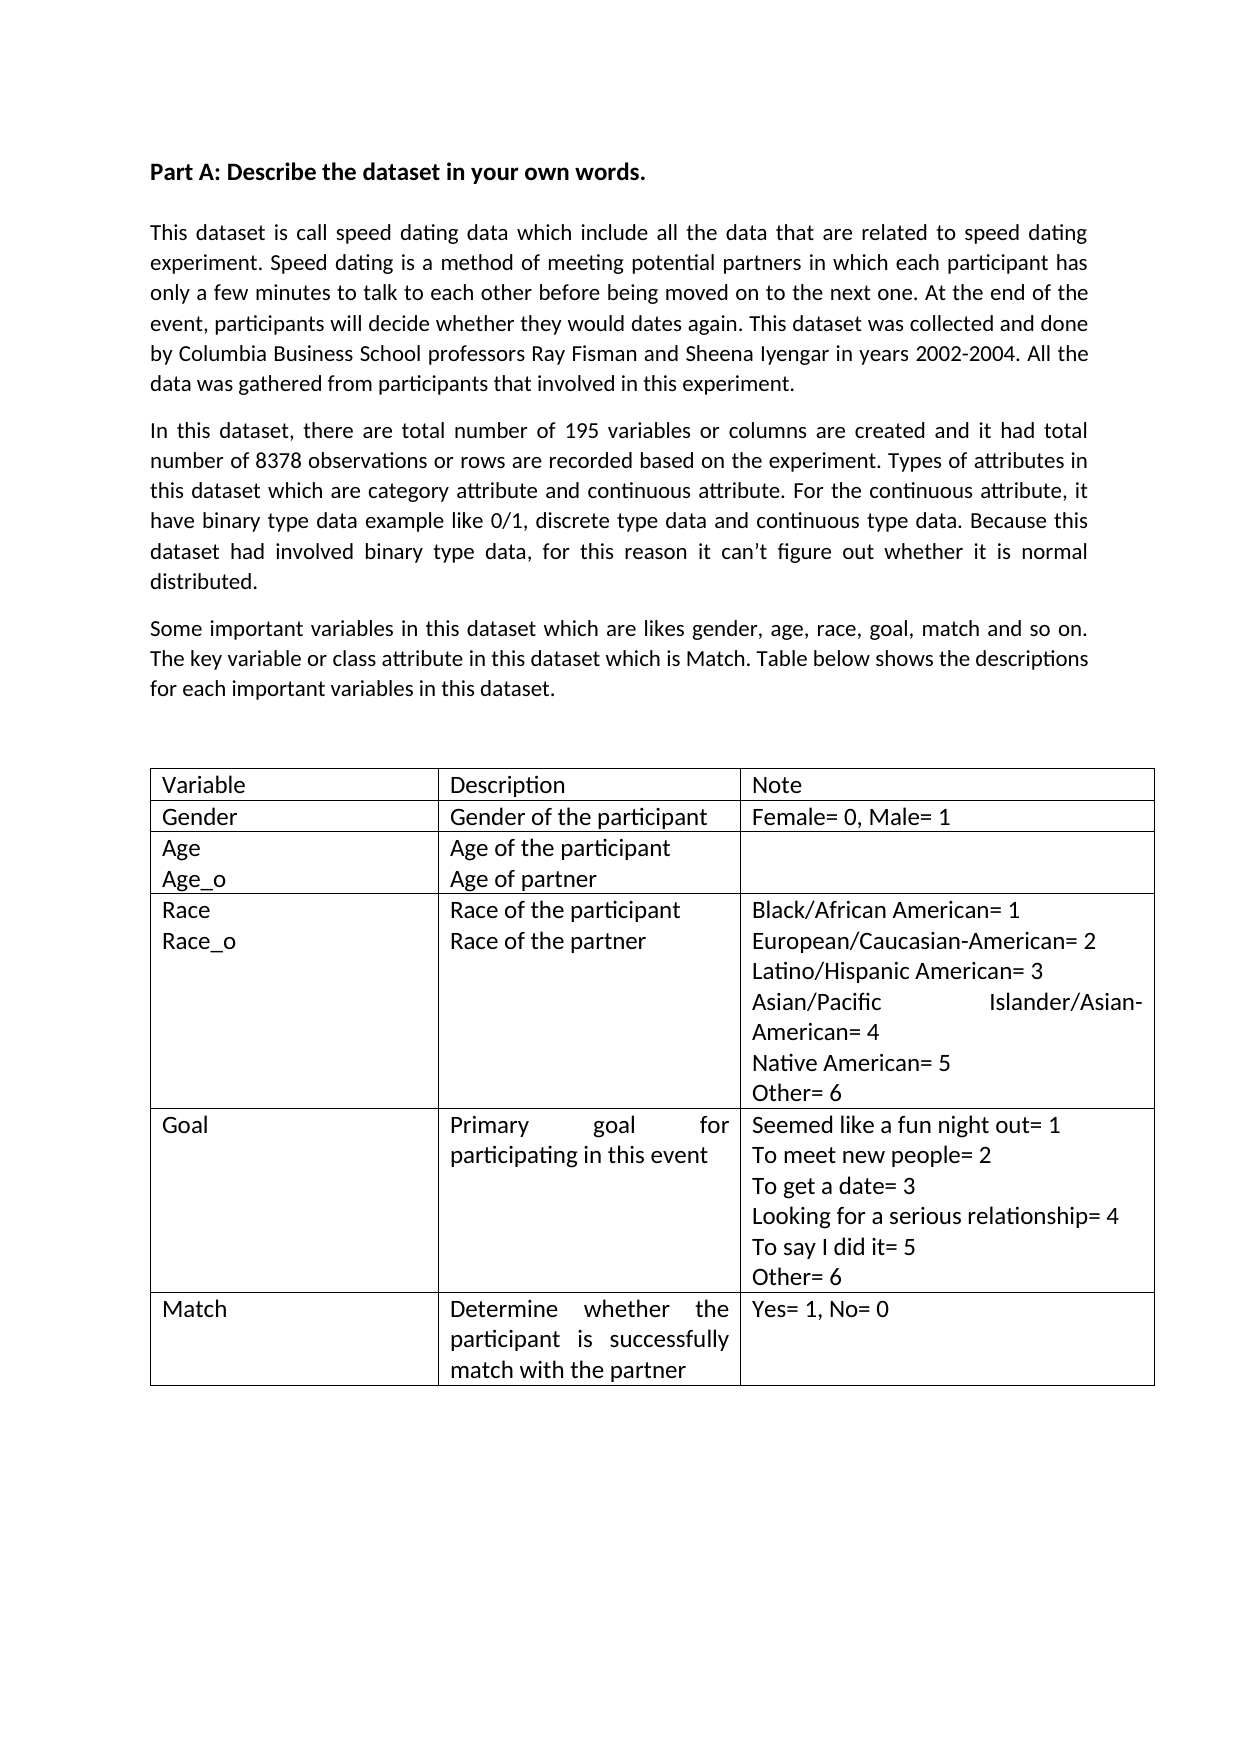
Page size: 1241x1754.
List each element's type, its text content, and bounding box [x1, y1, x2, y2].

text This dataset is call speed dating data which include all the data that are related to speed dating experiment. Speed dating is a method of meeting potential partners in which each participant has only a few minutes to talk to each other before being moved on to the next one. At the end of the event, participants will decide whether they would dates again. This dataset was collected and done by Columbia Business School professors Ray Fisman and Sheena Iyengar in years 2002-2004. All the data was gathered from participants that involved in this experiment. [150, 218, 1090, 397]
table_cell Black/African American= 1 European/Caucasian-American= 2 Latino/Hispanic American= 3 Asian/Pacific Islander/Asian-American= 4 Native American= 5 Other= 6 [741, 894, 1154, 1108]
table_cell Goal [151, 1109, 438, 1292]
text Part A: Describe the dataset in your own words. [150, 150, 1090, 187]
table_header Note [741, 769, 1154, 799]
table_cell Primary goal for participating in this event [439, 1109, 740, 1292]
table_cell Determine whether the participant is successfully match with the partner [439, 1293, 740, 1385]
text In this dataset, there are total number of 195 variables or columns are created and it had total number of 8378 observations or rows are recorded based on the experiment. Types of attributes in this dataset which are category attribute and continuous attribute. For the continuous attribute, it have binary type data example like 0/1, discrete type data and continuous type data. Because this dataset had involved binary type data, for this reason it can’t figure out whether it is normal distributed. [150, 416, 1090, 595]
table_header Variable [151, 769, 438, 799]
table_cell Gender [151, 801, 438, 831]
table_cell Match [151, 1293, 438, 1385]
table_cell Female= 0, Male= 1 [741, 801, 1154, 831]
table_cell [741, 832, 1154, 893]
table_cell Gender of the participant [439, 801, 740, 831]
table_cell Yes= 1, No= 0 [741, 1293, 1154, 1385]
table_cell Race of the participant Race of the partner [439, 894, 740, 1108]
text Some important variables in this dataset which are likes gender, age, race, goal, match and so on. The key variable or class attribute in this dataset which is Match. Table below shows the descriptions for each important variables in this dataset. [150, 614, 1090, 702]
table_cell Seemed like a fun night out= 1 To meet new people= 2 To get a date= 3 Looking for a serious relationship= 4 To say I did it= 5 Other= 6 [741, 1109, 1154, 1292]
table_header Description [439, 769, 740, 799]
table_cell Age of the participant Age of partner [439, 832, 740, 893]
table_cell Age Age_o [151, 832, 438, 893]
table_cell Race Race_o [151, 894, 438, 1108]
